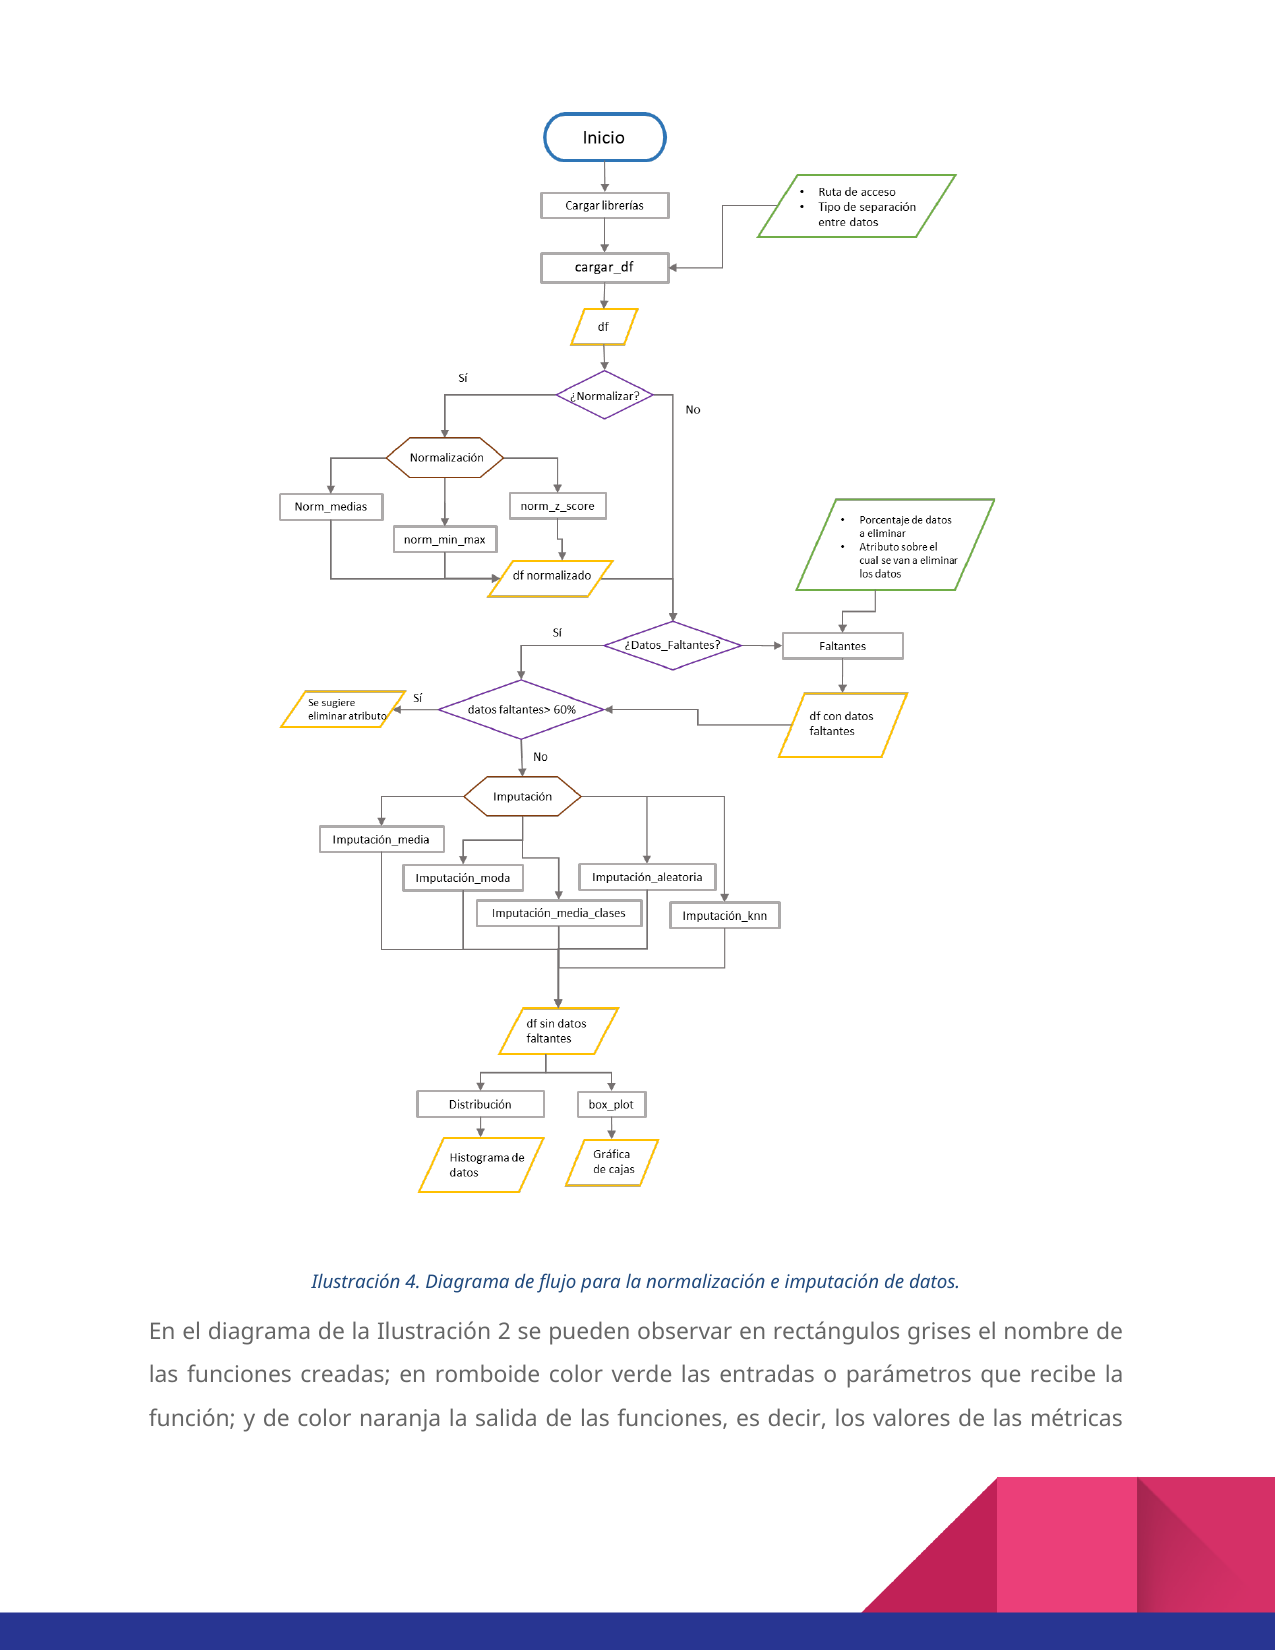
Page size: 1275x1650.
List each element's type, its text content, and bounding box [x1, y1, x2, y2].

text Ilustración 4. Diagrama de flujo para la normalización e imputación de datos. [148, 1269, 1125, 1294]
picture [278, 112, 996, 1193]
picture [0, 1475, 1275, 1650]
